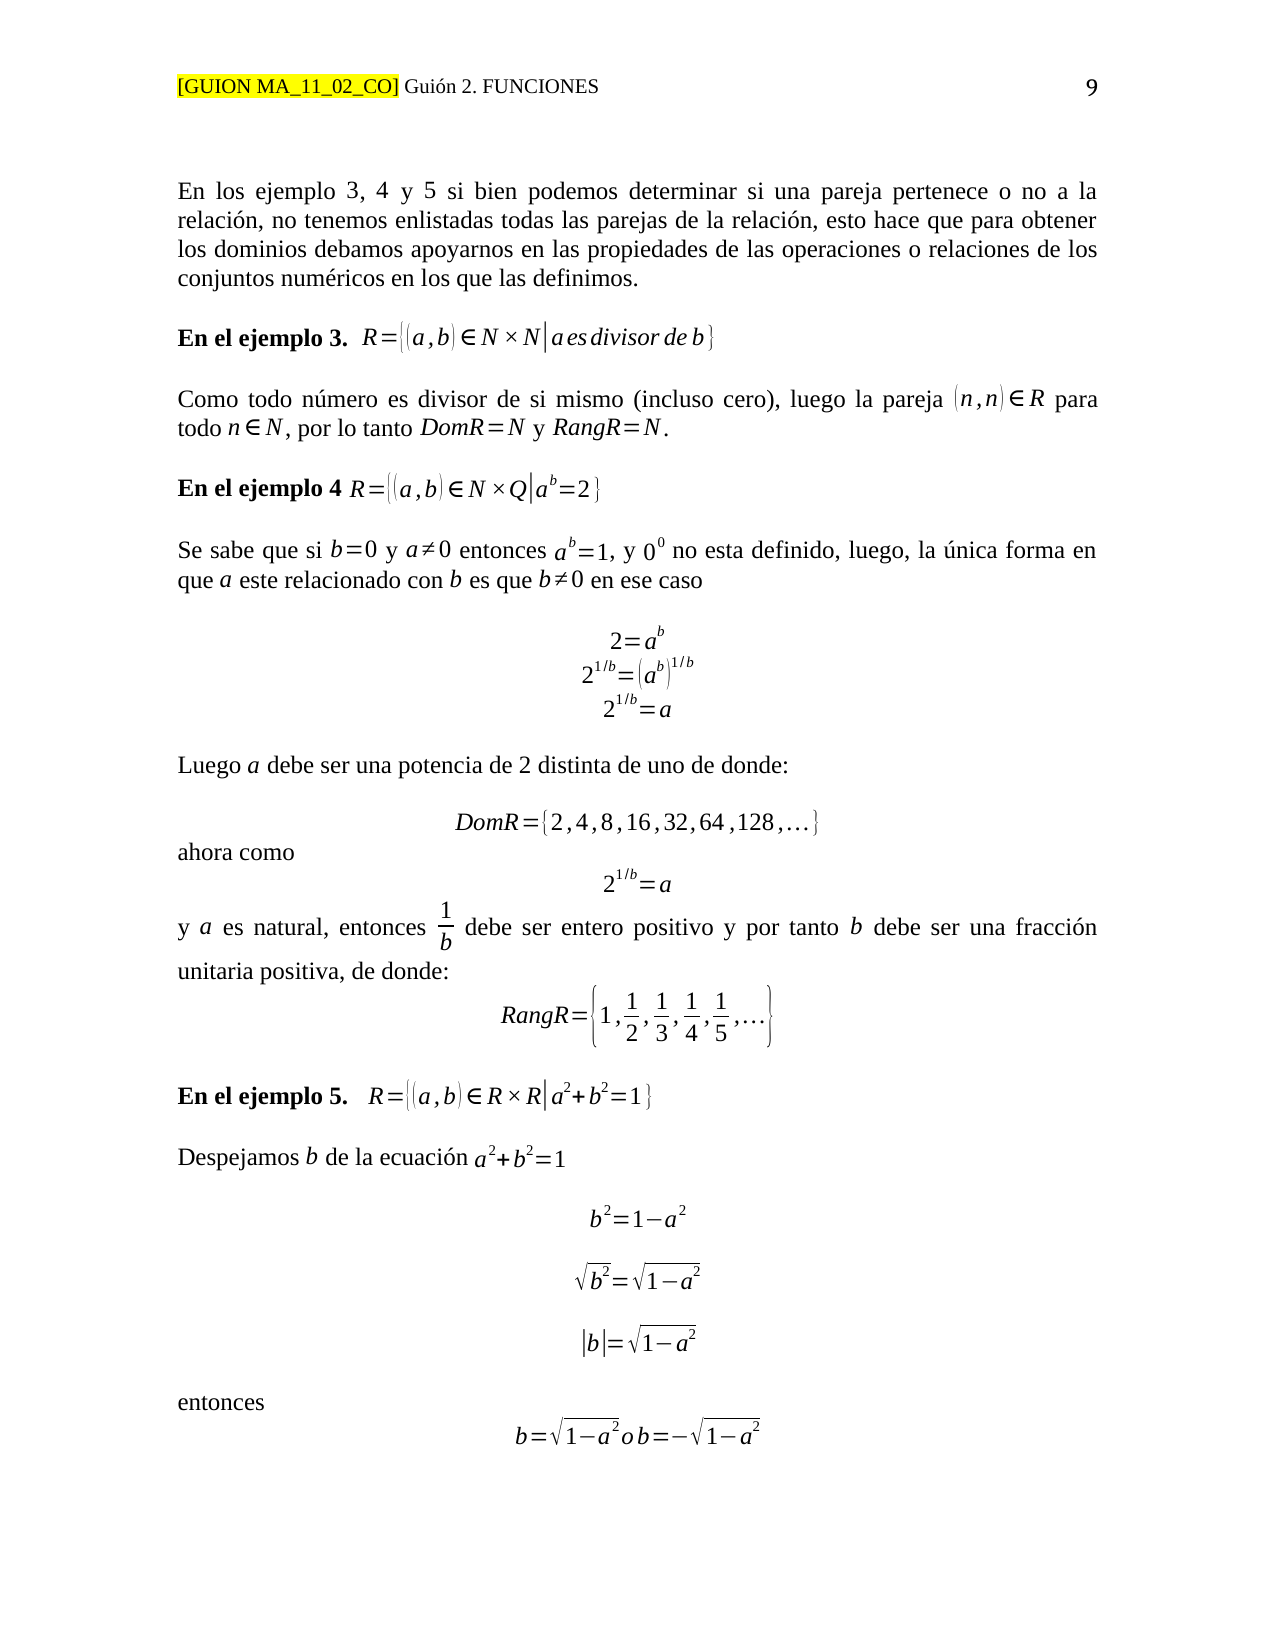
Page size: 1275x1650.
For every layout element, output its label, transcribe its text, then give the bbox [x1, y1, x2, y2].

text ahora como [177, 837, 1098, 866]
text Despejamos de la ecuación [177, 1141, 1098, 1172]
text En el ejemplo 4 [177, 471, 1098, 505]
text Como todo número es divisor de si mismo (incluso cero), luego la pareja para todo , por lo tanto y . [177, 383, 1098, 442]
text y es natural, entonces debe ser entero positivo y por tanto debe ser una fracción unitaria positiva, de donde: [177, 897, 1098, 985]
text En el ejemplo 3. [177, 320, 1098, 354]
text Se sabe que si y entonces , y no esta definido, luego, la única forma en que este relacionado con es que en ese caso [177, 534, 1098, 594]
text entonces [177, 1387, 1098, 1416]
text En los ejemplo , y si bien podemos determinar si una pareja pertenece o no a la relación, no tenemos enlistadas todas las parejas de la relación, esto hace que para obtener los dominios debamos apoyarnos en las propiedades de las operaciones o relaciones de los conjuntos numéricos en los que las definimos. [177, 176, 1098, 291]
text En el ejemplo 5. [177, 1078, 1098, 1113]
text Luego debe ser una potencia de distinta de uno de donde: [177, 751, 1098, 779]
